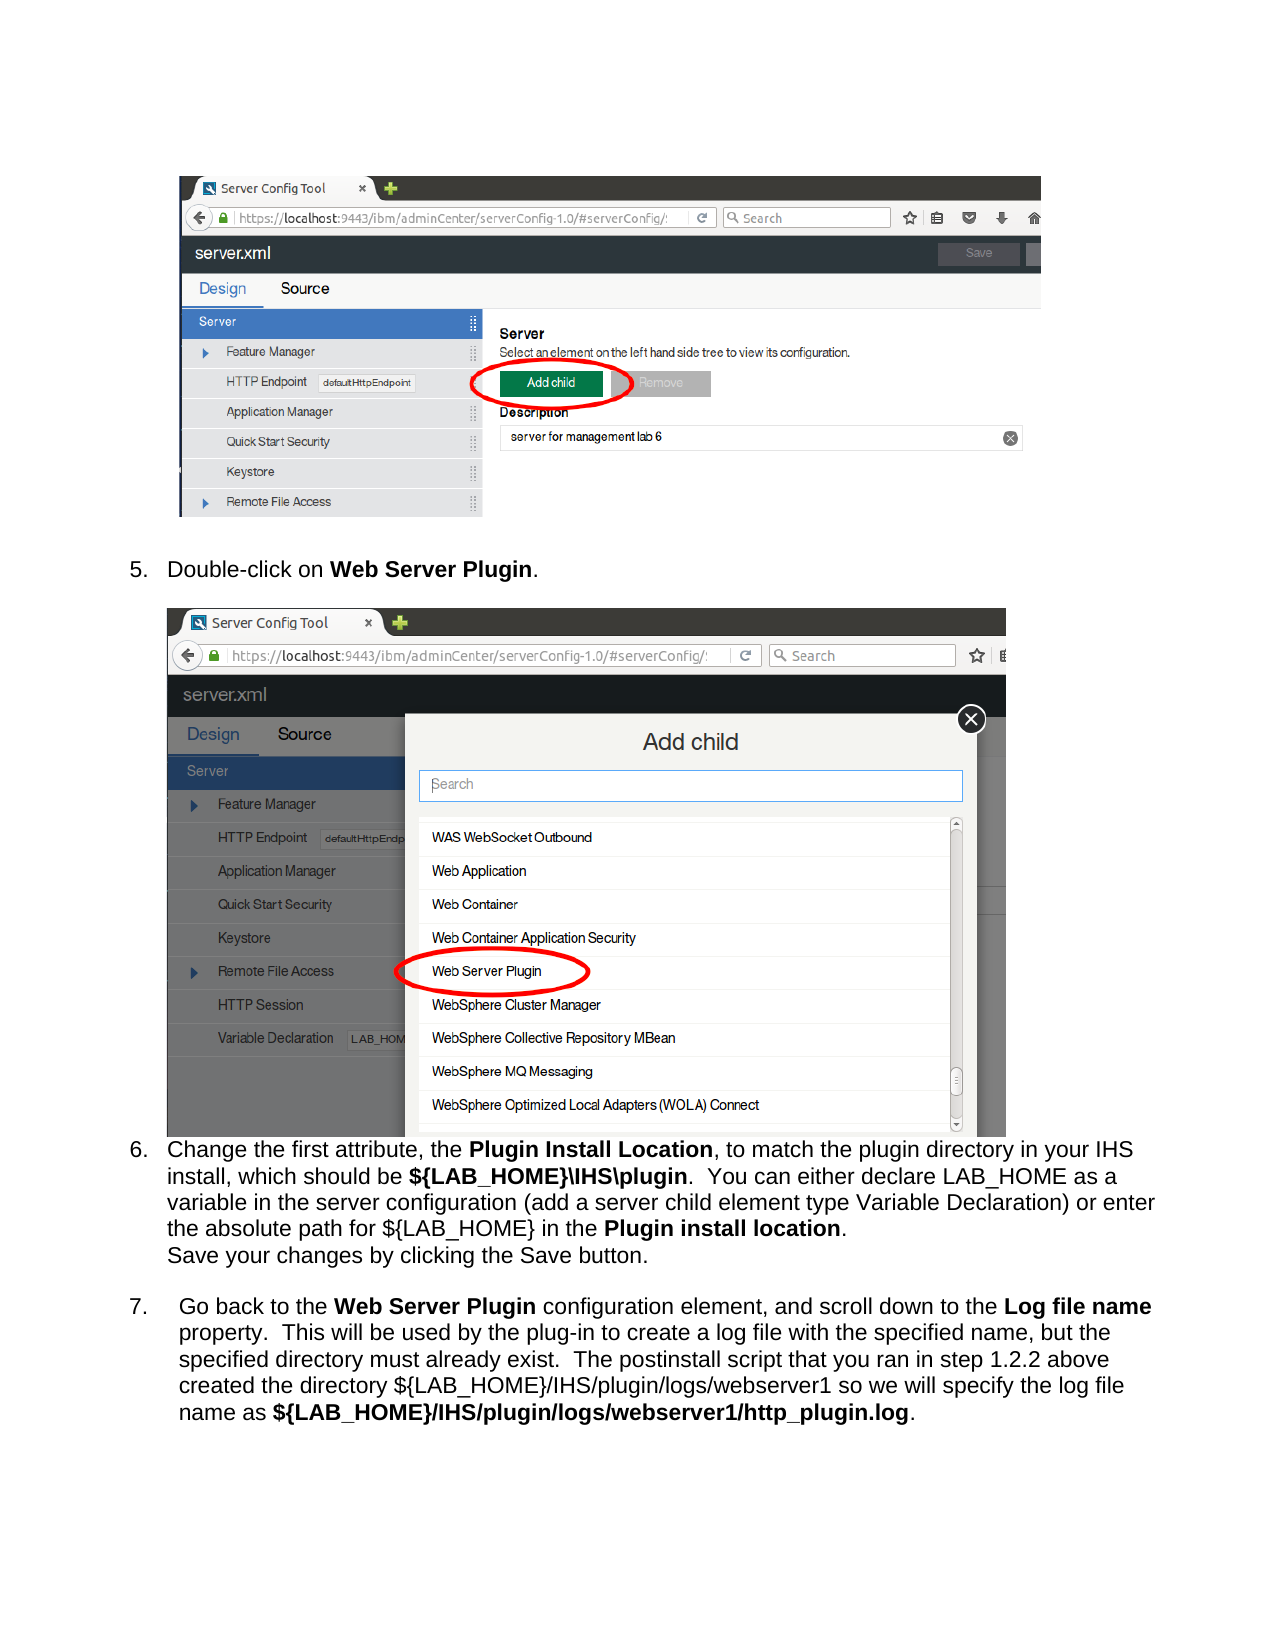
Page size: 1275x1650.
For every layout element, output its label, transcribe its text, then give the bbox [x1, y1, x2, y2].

list Change the first attribute, the Plugin Install Location, to match the plugin directory in your IHS install, which should be ${LAB_HOME}\IHS\plugin. You can either declare LAB_HOME as a variable in the server configuration (add a server child element type Variable Declaration) or enter the absolute path for ${LAB_HOME} in the Plugin install location. Save your changes by clicking the Save button. [129, 1136, 1170, 1268]
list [179, 150, 1170, 517]
picture [179, 176, 1041, 517]
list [129, 1293, 1170, 1425]
picture [166, 608, 1006, 1137]
